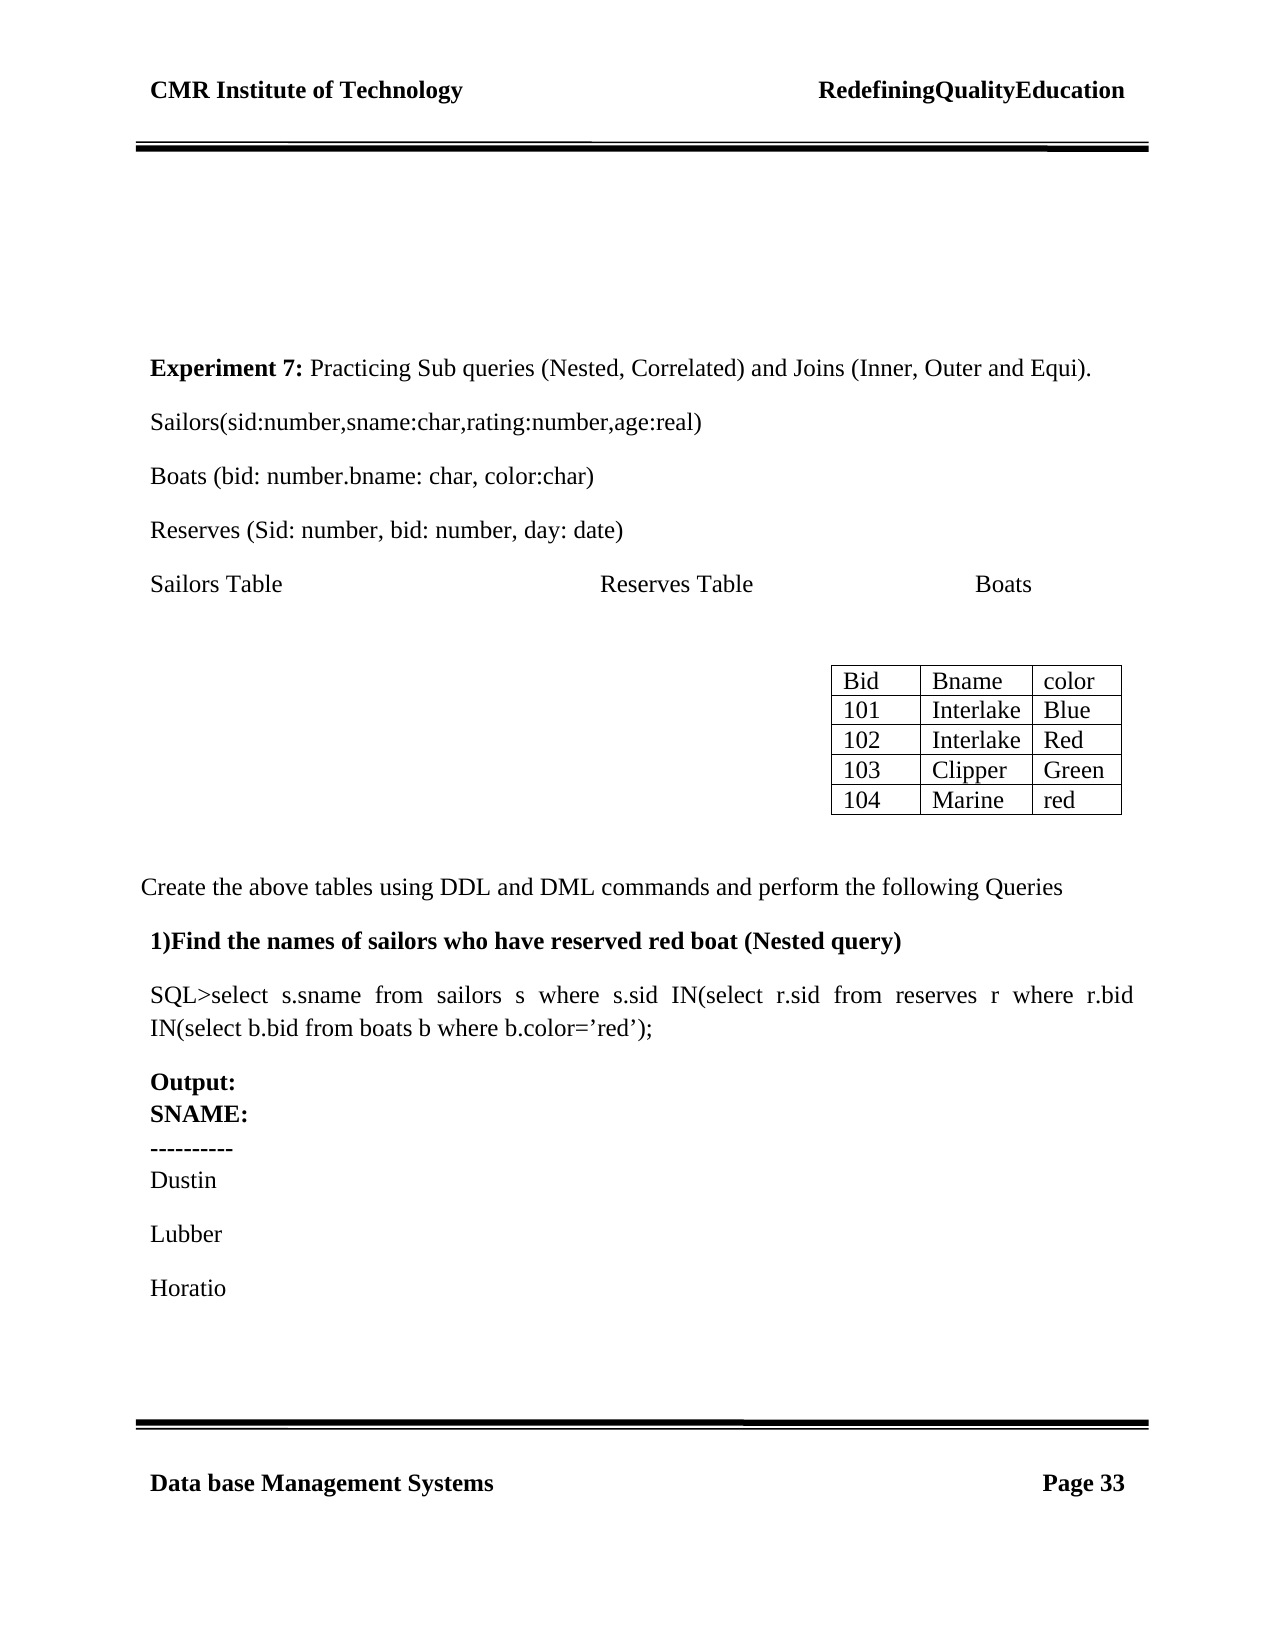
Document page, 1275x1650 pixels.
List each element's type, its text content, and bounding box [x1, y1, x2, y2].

text Output: [150, 1067, 1134, 1095]
table_cell Interlake [921, 725, 1032, 754]
table_header color [1033, 666, 1121, 694]
text Create the above tables using DDL and DML commands and perform the following Queries [141, 872, 1134, 901]
table_cell Green [1033, 755, 1121, 784]
text Reserves (Sid: number, bid: number, day: date) [150, 515, 1134, 544]
text Boats (bid: number.bname: char, color:char) [150, 461, 1134, 490]
text Horatio [150, 1273, 1134, 1302]
table_cell Clipper [921, 755, 1032, 784]
text ---------- [150, 1133, 1134, 1161]
text Experiment 7: Practicing Sub queries (Nested, Correlated) and Joins (Inner, Outer and Equi). [150, 353, 1134, 382]
table_header Bid [832, 666, 920, 694]
table_cell Blue [1033, 696, 1121, 724]
table_cell 101 [832, 696, 920, 724]
text Sailors Table Reserves Table Boats [150, 569, 1134, 597]
text Lubber [150, 1219, 1134, 1248]
table_cell 102 [832, 725, 920, 754]
text Dustin [150, 1166, 1134, 1194]
table_cell Marine [921, 785, 1032, 814]
table_cell red [1033, 785, 1121, 814]
text 1)Find the names of sailors who have reserved red boat (Nested query) [150, 926, 1134, 954]
table_header Bname [921, 666, 1032, 694]
table_cell 104 [832, 785, 920, 814]
table_cell 103 [832, 755, 920, 784]
text SQL>select s.sname from sailors s where s.sid IN(select r.sid from reserves r where r.bid IN(select b.bid from boats b where b.color=’red’); [150, 980, 1134, 1041]
table_cell Red [1033, 725, 1121, 754]
table_cell Interlake [921, 696, 1032, 724]
text Sailors(sid:number,sname:char,rating:number,age:real) [150, 407, 1134, 436]
text SNAME: [150, 1099, 1134, 1128]
